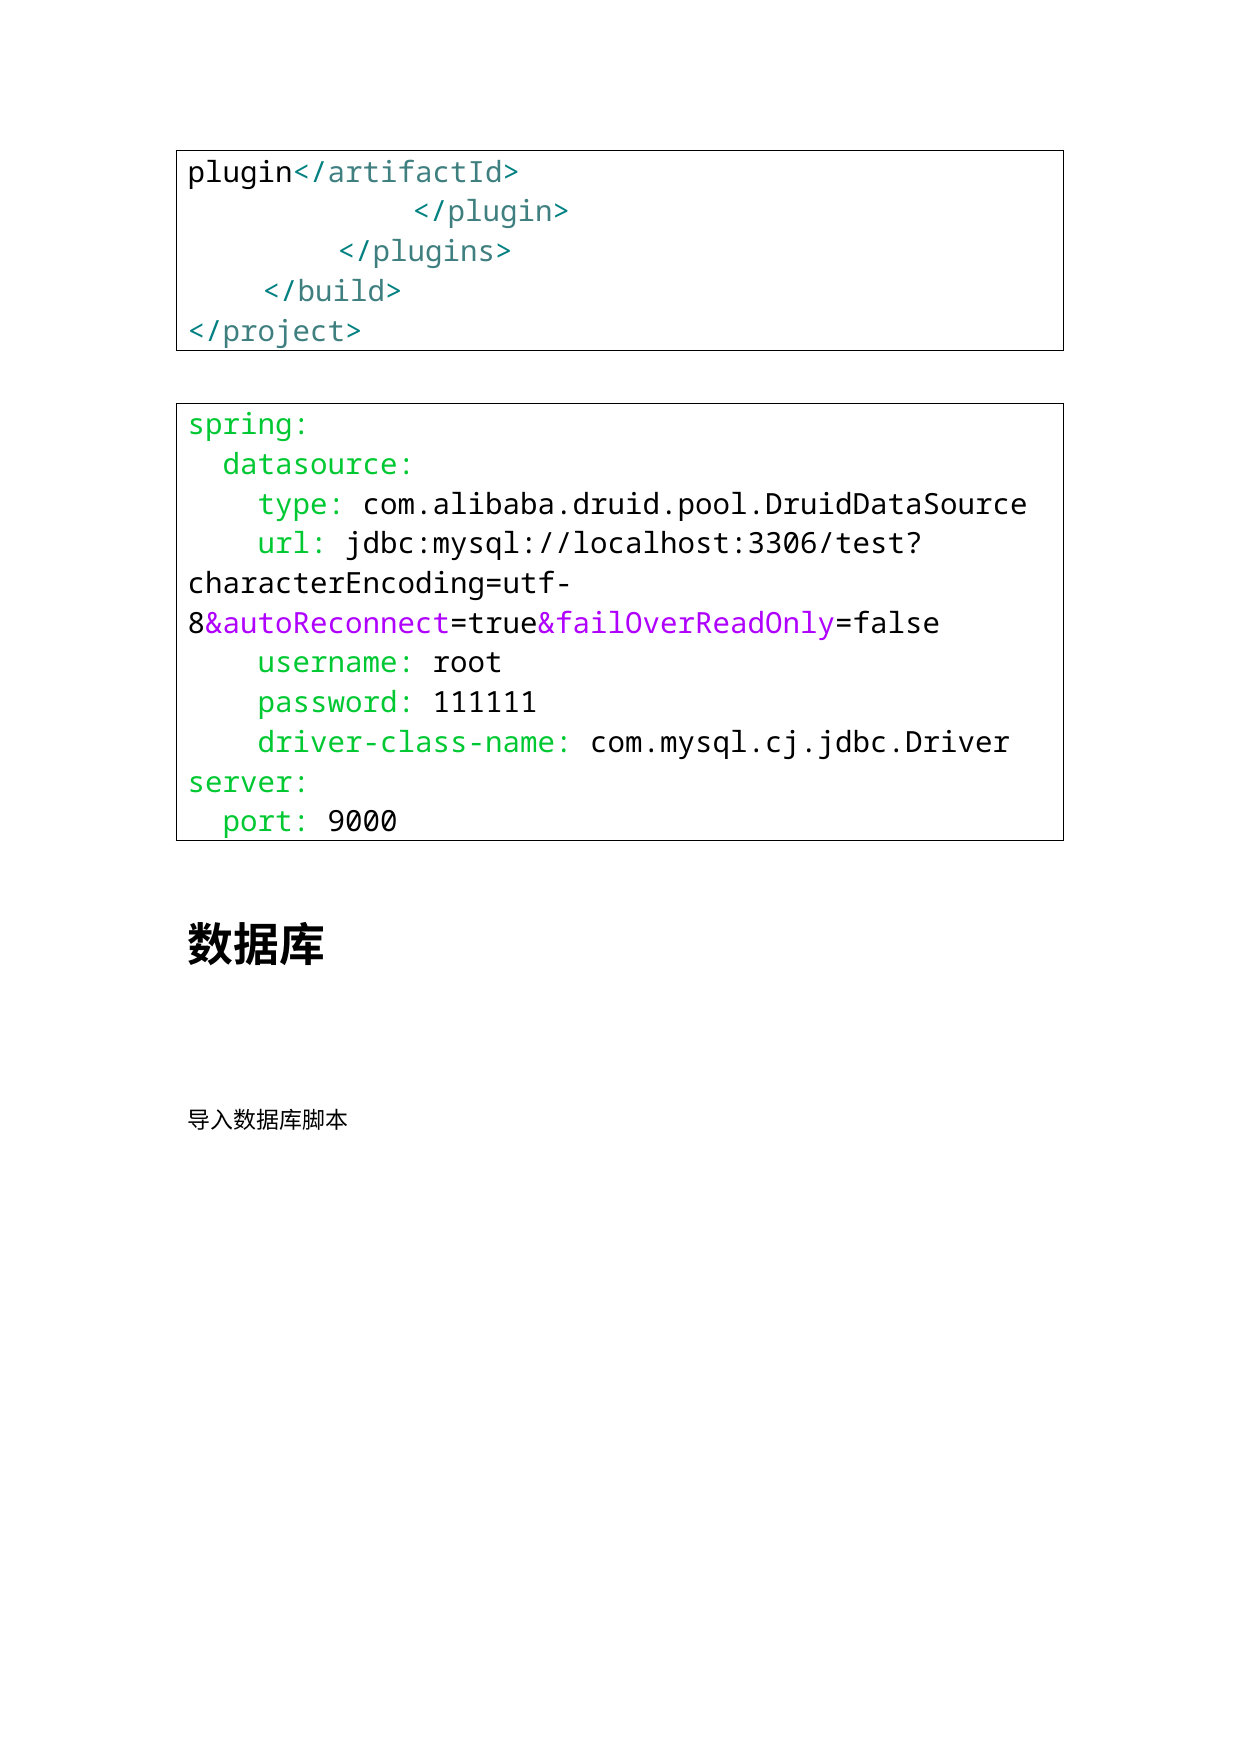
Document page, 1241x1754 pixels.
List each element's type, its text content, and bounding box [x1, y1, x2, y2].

table_header spring: datasource: type: com.alibaba.druid.pool.DruidDataSource url: jdbc:mysql://localhost:3306/test?characterEncoding=utf-8&autoReconnect=true&failOverReadOnly=false username: root password: 111111 driver-class-name: com.mysql.cj.jdbc.Driver server: port: 9000 [177, 404, 1063, 840]
text 导入数据库脚本 [187, 1102, 1053, 1135]
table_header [177, 151, 1063, 349]
subtitle 数据库 [187, 908, 1053, 974]
